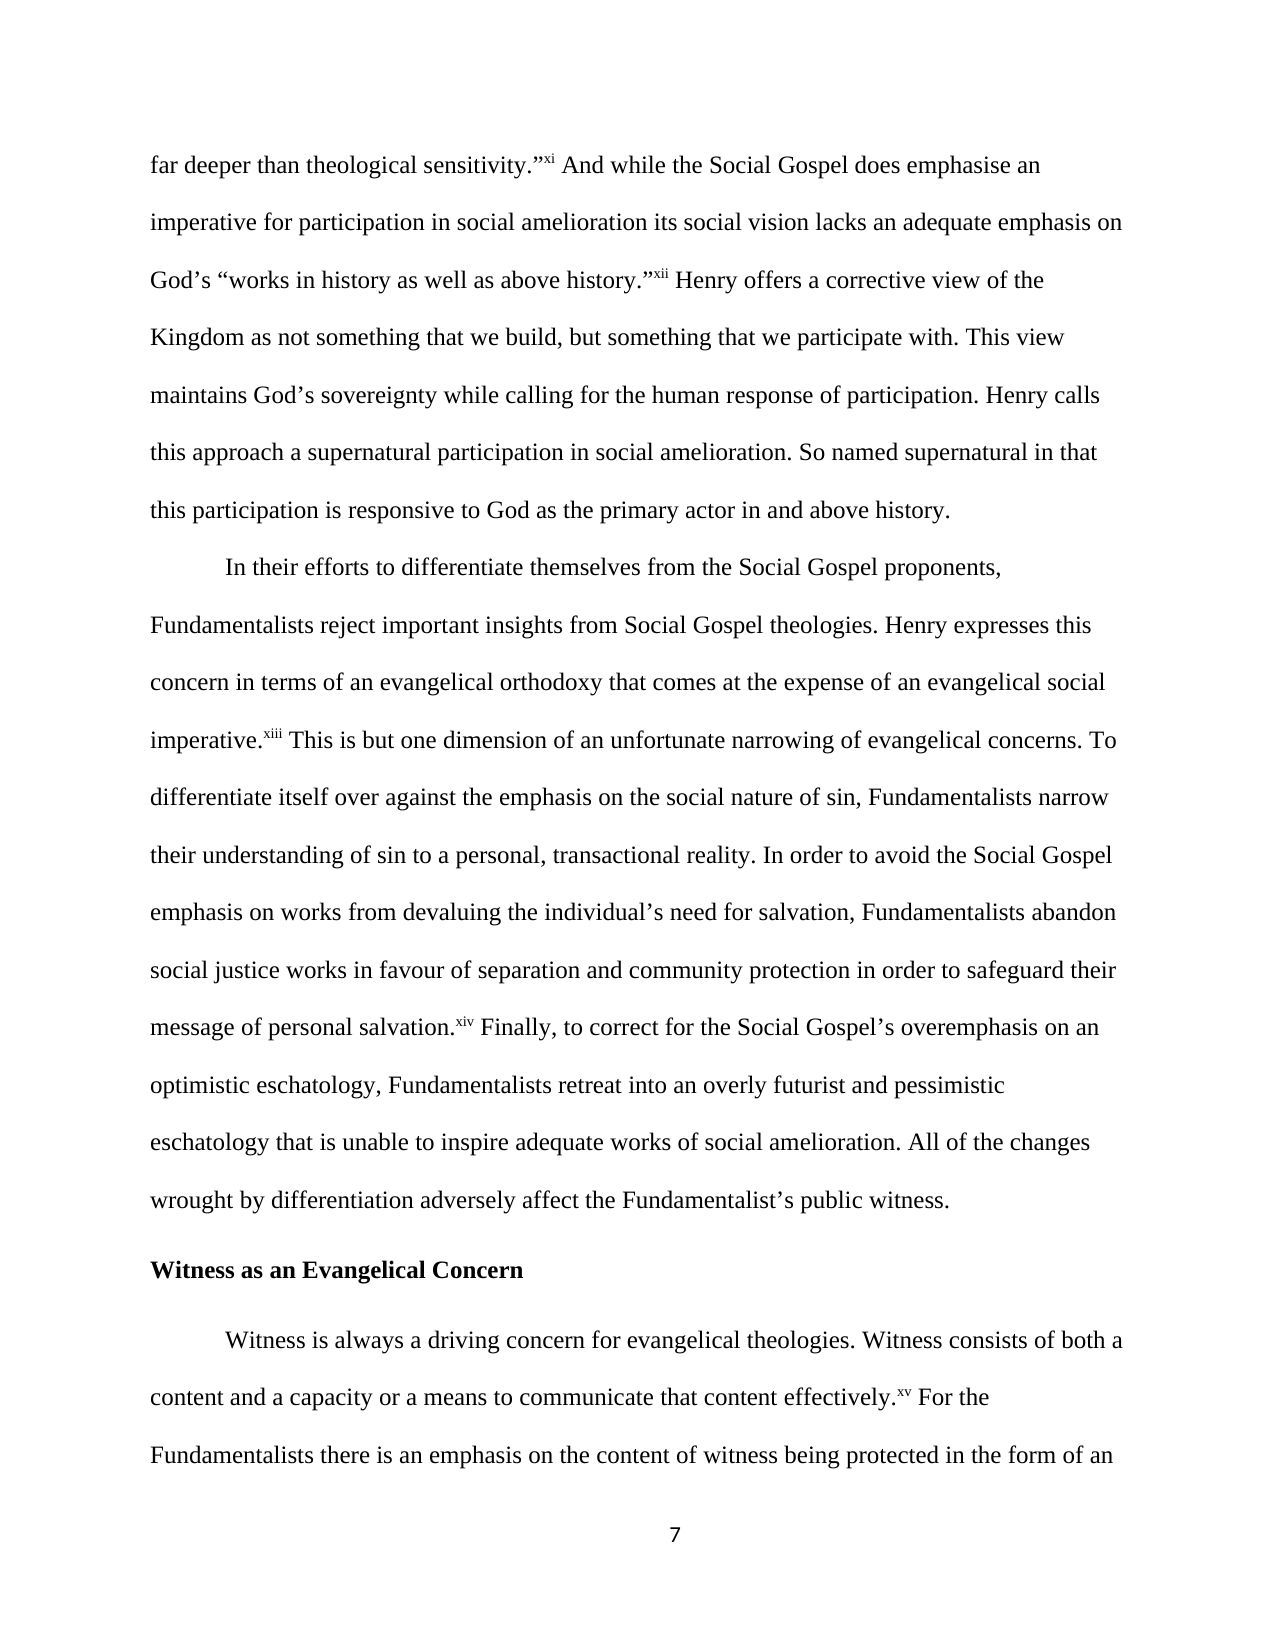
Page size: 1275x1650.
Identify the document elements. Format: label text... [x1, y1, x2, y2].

text Witness as an Evangelical Concern [150, 1255, 1125, 1284]
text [150, 1325, 1125, 1469]
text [150, 150, 1125, 524]
text In their efforts to differentiate themselves from the Social Gospel proponents, Fundamentalists reject important insights from Social Gospel theologies. Henry expresses this concern in terms of an evangelical orthodoxy that comes at the expense of an evangelical social imperative. This is but one dimension of an unfortunate narrowing of evangelical concerns. To differentiate itself over against the emphasis on the social nature of sin, Fundamentalists narrow their understanding of sin to a personal, transactional reality. In order to avoid the Social Gospel emphasis on works from devaluing the individual’s need for salvation, Fundamentalists abandon social justice works in favour of separation and community protection in order to safeguard their message of personal salvation. Finally, to correct for the Social Gospel’s overemphasis on an optimistic eschatology, Fundamentalists retreat into an overly futurist and pessimistic eschatology that is unable to inspire adequate works of social amelioration. All of the changes wrought by differentiation adversely affect the Fundamentalist’s public witness. [150, 552, 1125, 1214]
